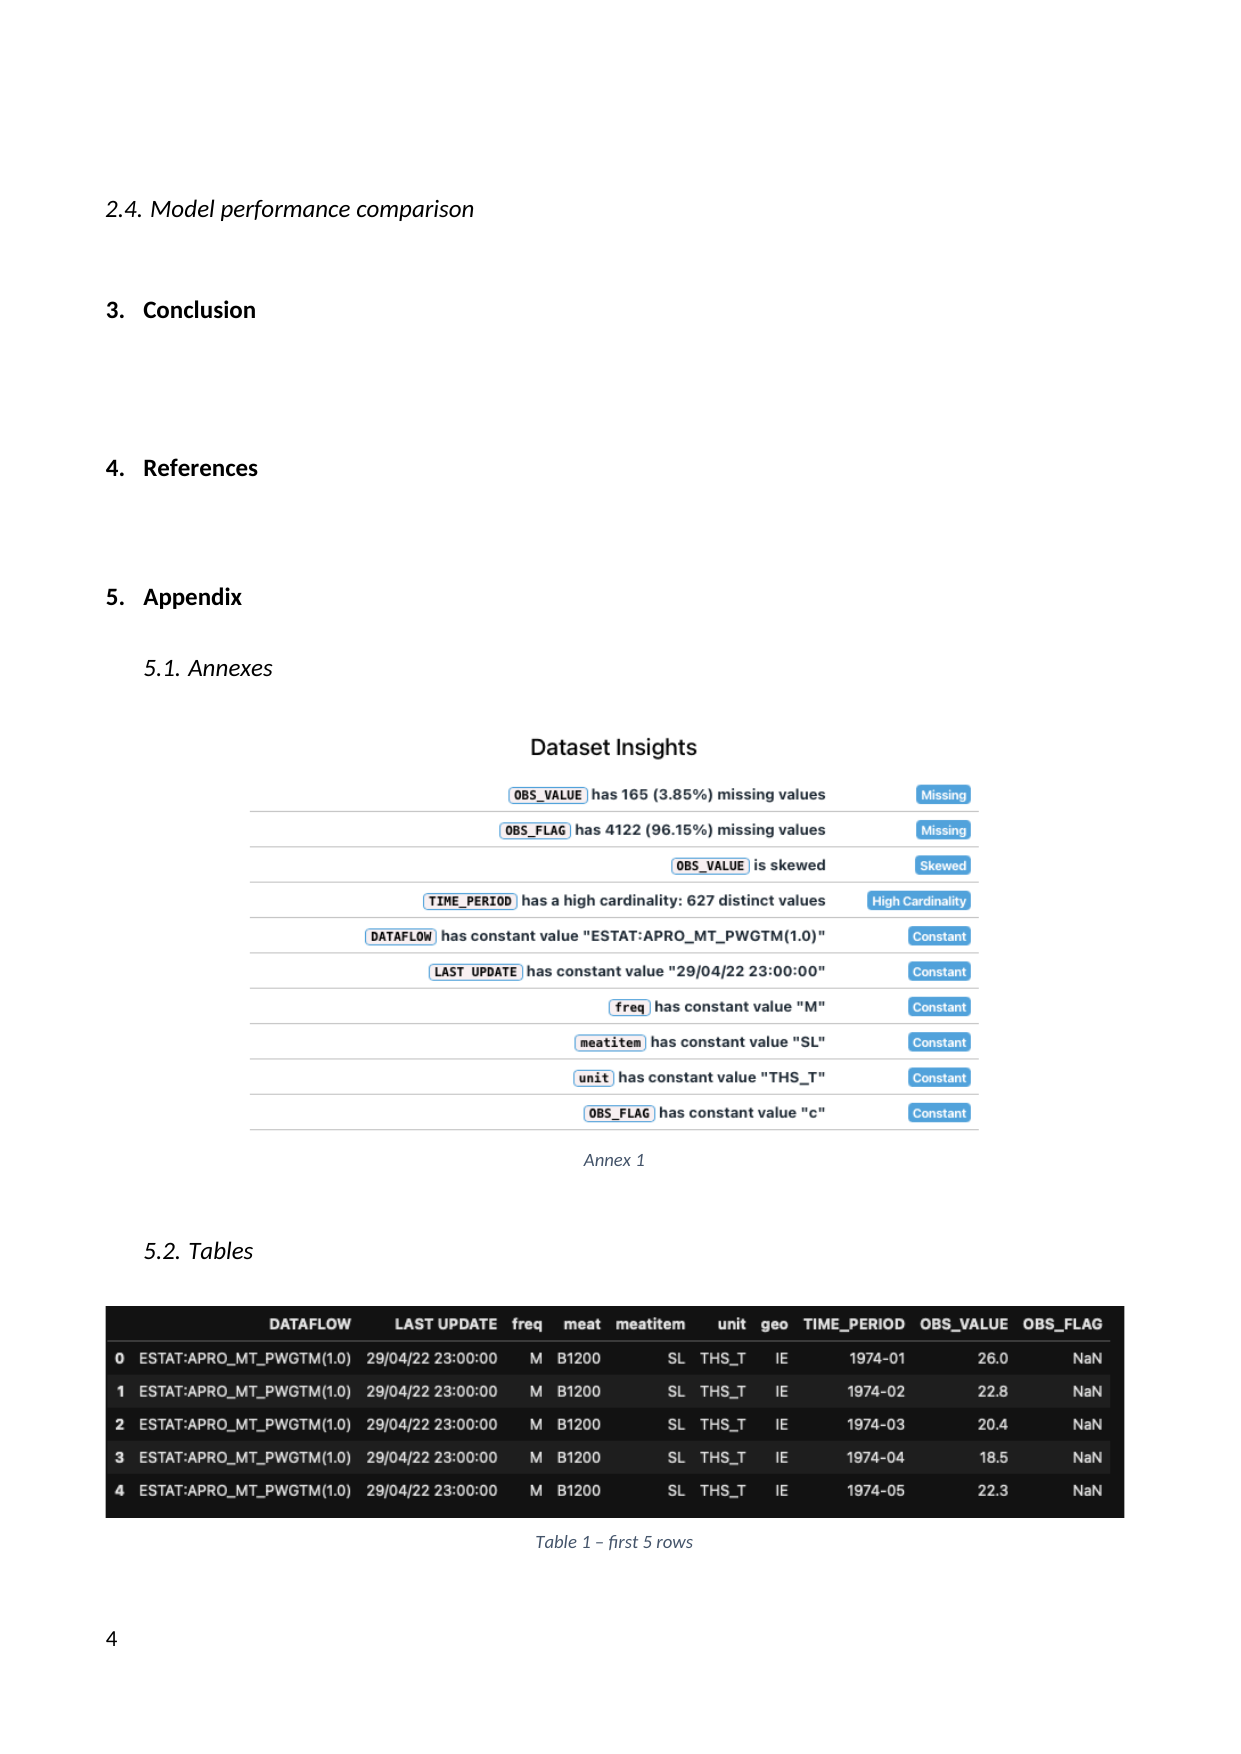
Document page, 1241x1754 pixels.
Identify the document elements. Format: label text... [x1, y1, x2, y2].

picture [105, 1306, 1125, 1518]
picture [242, 722, 988, 1136]
list References [106, 452, 1124, 482]
list Conclusion [106, 294, 1124, 353]
text Table 1 – first 5 rows [106, 1531, 1124, 1553]
text Annex 1 [106, 1148, 1124, 1171]
list Annexes [143, 652, 1124, 710]
list Appendix [106, 581, 1124, 639]
list Tables [143, 1235, 1124, 1293]
list Model performance comparison [105, 193, 1124, 282]
